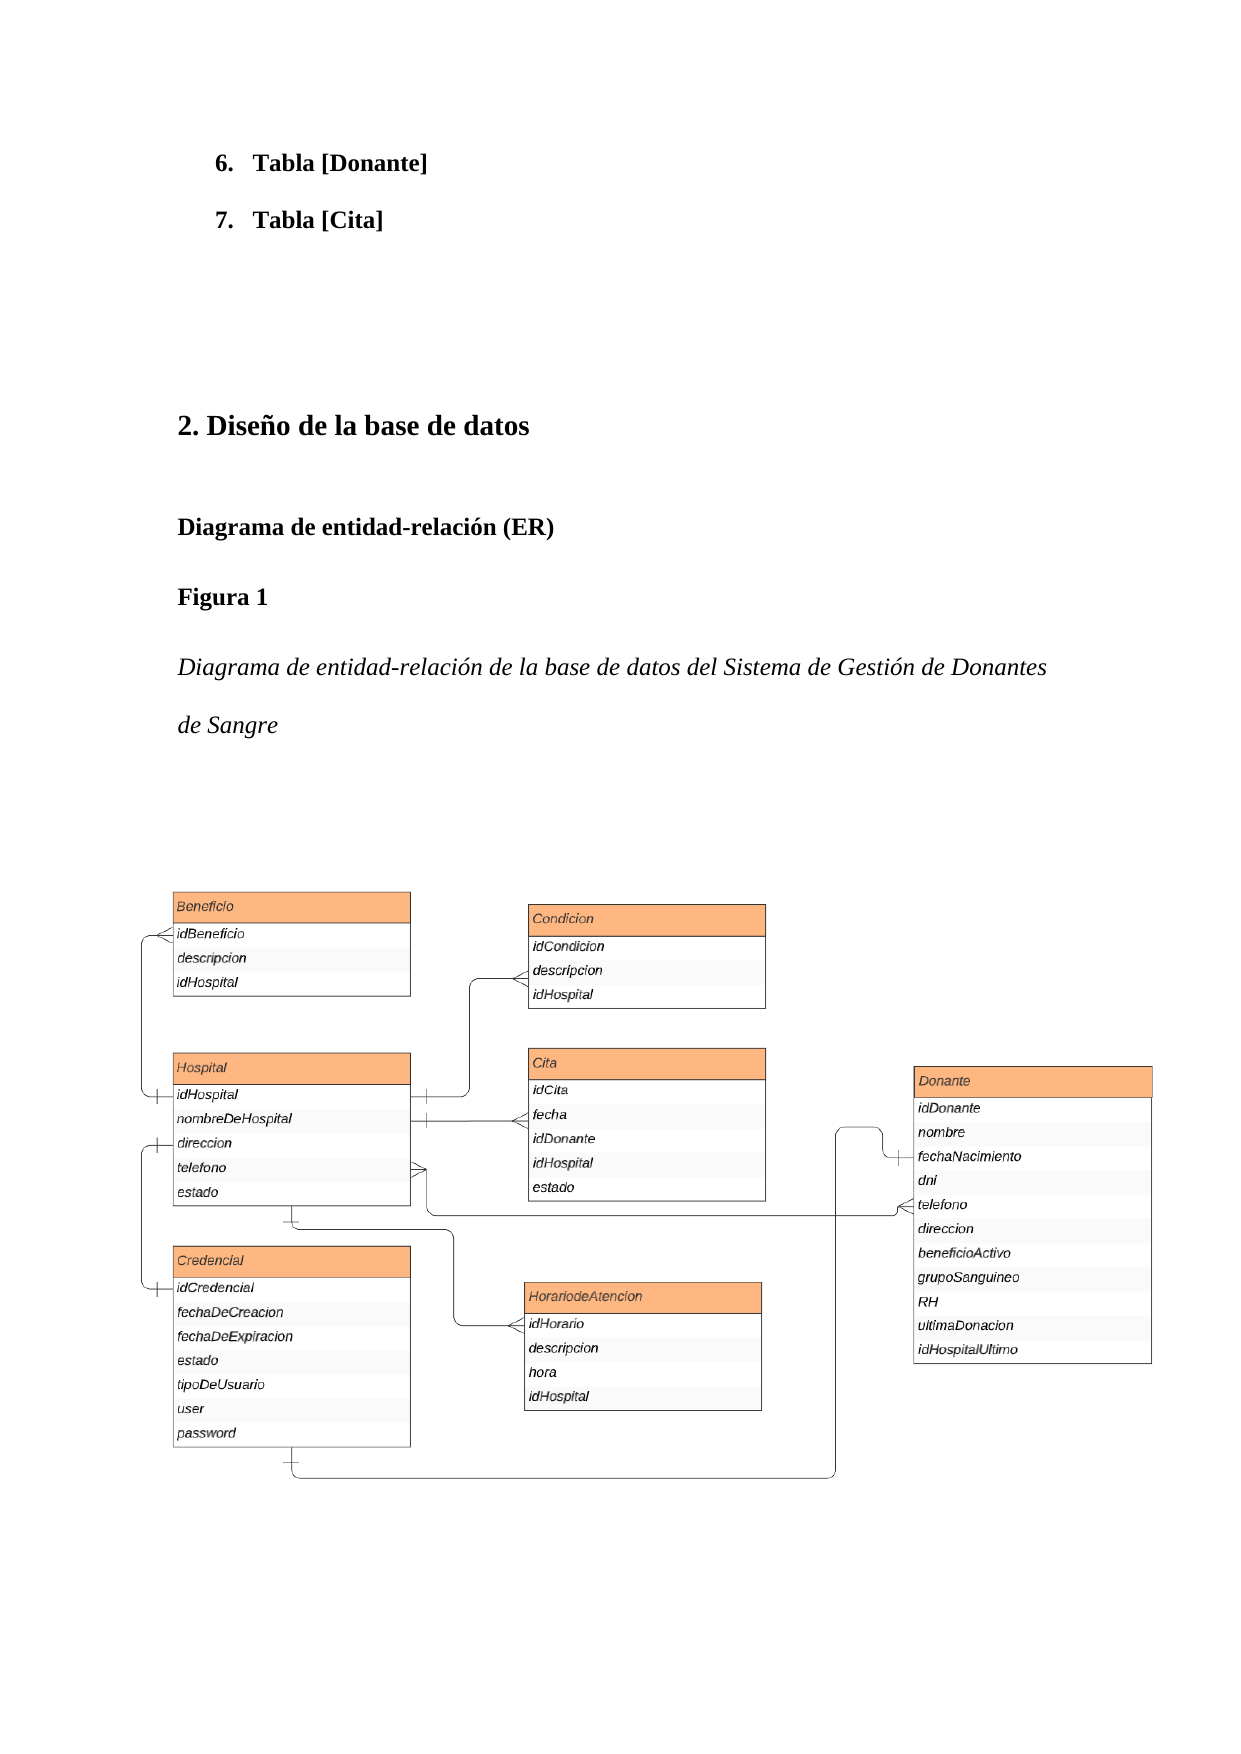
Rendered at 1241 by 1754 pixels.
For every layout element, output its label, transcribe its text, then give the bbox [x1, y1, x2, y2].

list Tabla [Donante] [215, 148, 1063, 176]
picture [119, 868, 1182, 1507]
subtitle 2. Diseño de la base de datos [177, 408, 1063, 441]
list Tabla [Cita] [215, 205, 1063, 234]
text Diagrama de entidad-relación de la base de datos del Sistema de Gestión de Donantes de Sangre [177, 652, 1063, 738]
text Figura 1 [177, 582, 1063, 611]
subtitle Diagrama de entidad-relación (ER) [177, 512, 1063, 541]
